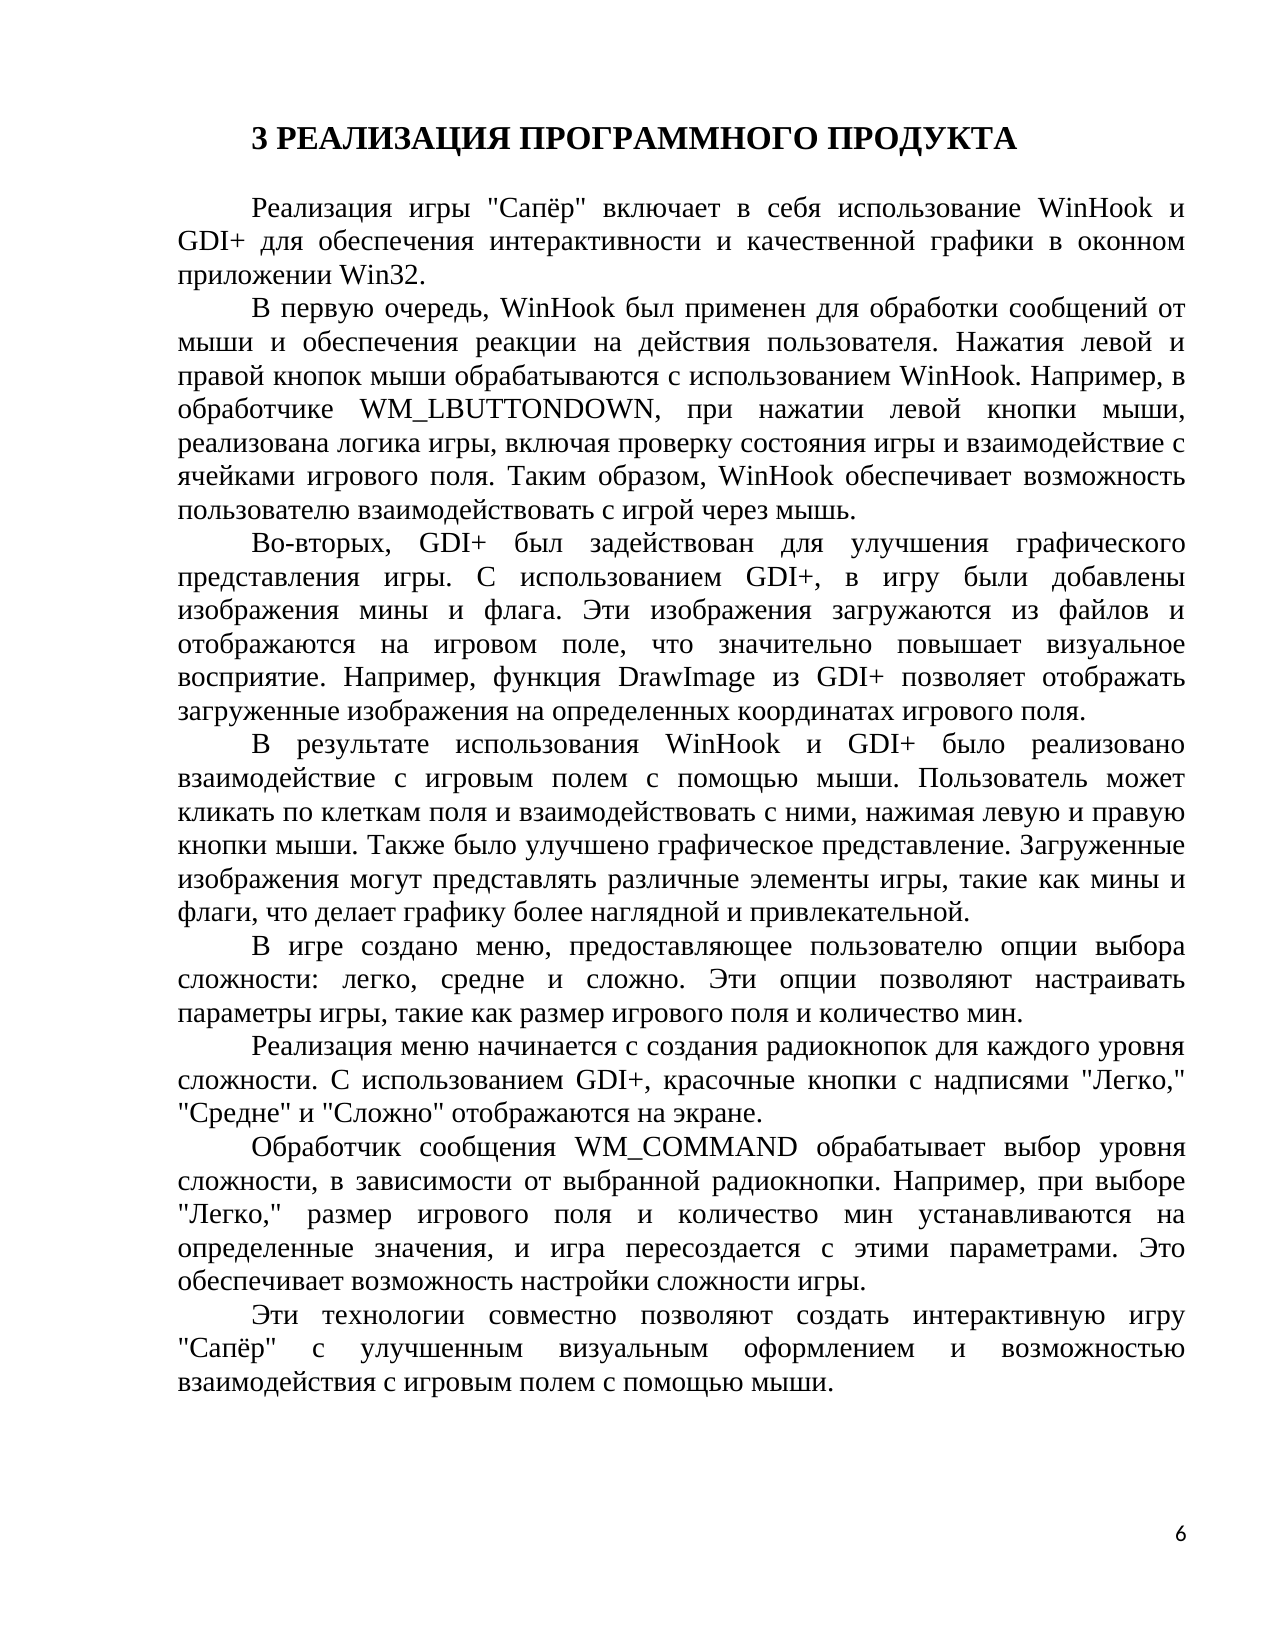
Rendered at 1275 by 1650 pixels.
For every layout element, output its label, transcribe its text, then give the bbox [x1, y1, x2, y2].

text Реализация игры "Сапёр" включает в себя использование WinHook и GDI+ для обеспечения интерактивности и качественной графики в оконном приложении Win32. [177, 190, 1186, 291]
text Реализация меню начинается с создания радиокнопок для каждого уровня сложности. С использованием GDI+, красочные кнопки с надписями "Легко," "Средне" и "Сложно" отображаются на экране. [177, 1028, 1186, 1129]
text Эти технологии совместно позволяют создать интерактивную игру "Сапёр" с улучшенным визуальным оформлением и возможностью взаимодействия с игровым полем с помощью мыши. [177, 1297, 1186, 1397]
text Обработчик сообщения WM_COMMAND обрабатывает выбор уровня сложности, в зависимости от выбранной радиокнопки. Например, при выборе "Легко," размер игрового поля и количество мин устанавливаются на определенные значения, и игра пересоздается с этими параметрами. Это обеспечивает возможность настройки сложности игры. [177, 1129, 1186, 1297]
text Во-вторых, GDI+ был задействован для улучшения графического представления игры. С использованием GDI+, в игру были добавлены изображения мины и флага. Эти изображения загружаются из файлов и отображаются на игровом поле, что значительно повышает визуальное восприятие. Например, функция DrawImage из GDI+ позволяет отображать загруженные изображения на определенных координатах игрового поля. [177, 525, 1186, 727]
text В результате использования WinHook и GDI+ было реализовано взаимодействие с игровым полем с помощью мыши. Пользователь может кликать по клеткам поля и взаимодействовать с ними, нажимая левую и правую кнопки мыши. Также было улучшено графическое представление. Загруженные изображения могут представлять различные элементы игры, такие как мины и флаги, что делает графику более наглядной и привлекательной. [177, 727, 1186, 928]
subtitle 3 РЕАЛИЗАЦИЯ ПРОГРАММНОГО ПРОДУКТА [177, 118, 1186, 156]
text В игре создано меню, предоставляющее пользователю опции выбора сложности: легко, средне и сложно. Эти опции позволяют настраивать параметры игры, такие как размер игрового поля и количество мин. [177, 928, 1186, 1028]
text В первую очередь, WinHook был применен для обработки сообщений от мыши и обеспечения реакции на действия пользователя. Нажатия левой и правой кнопок мыши обрабатываются с использованием WinHook. Например, в обработчике WM_LBUTTONDOWN, при нажатии левой кнопки мыши, реализована логика игры, включая проверку состояния игры и взаимодействие с ячейками игрового поля. Таким образом, WinHook обеспечивает возможность пользователю взаимодействовать с игрой через мышь. [177, 291, 1186, 525]
